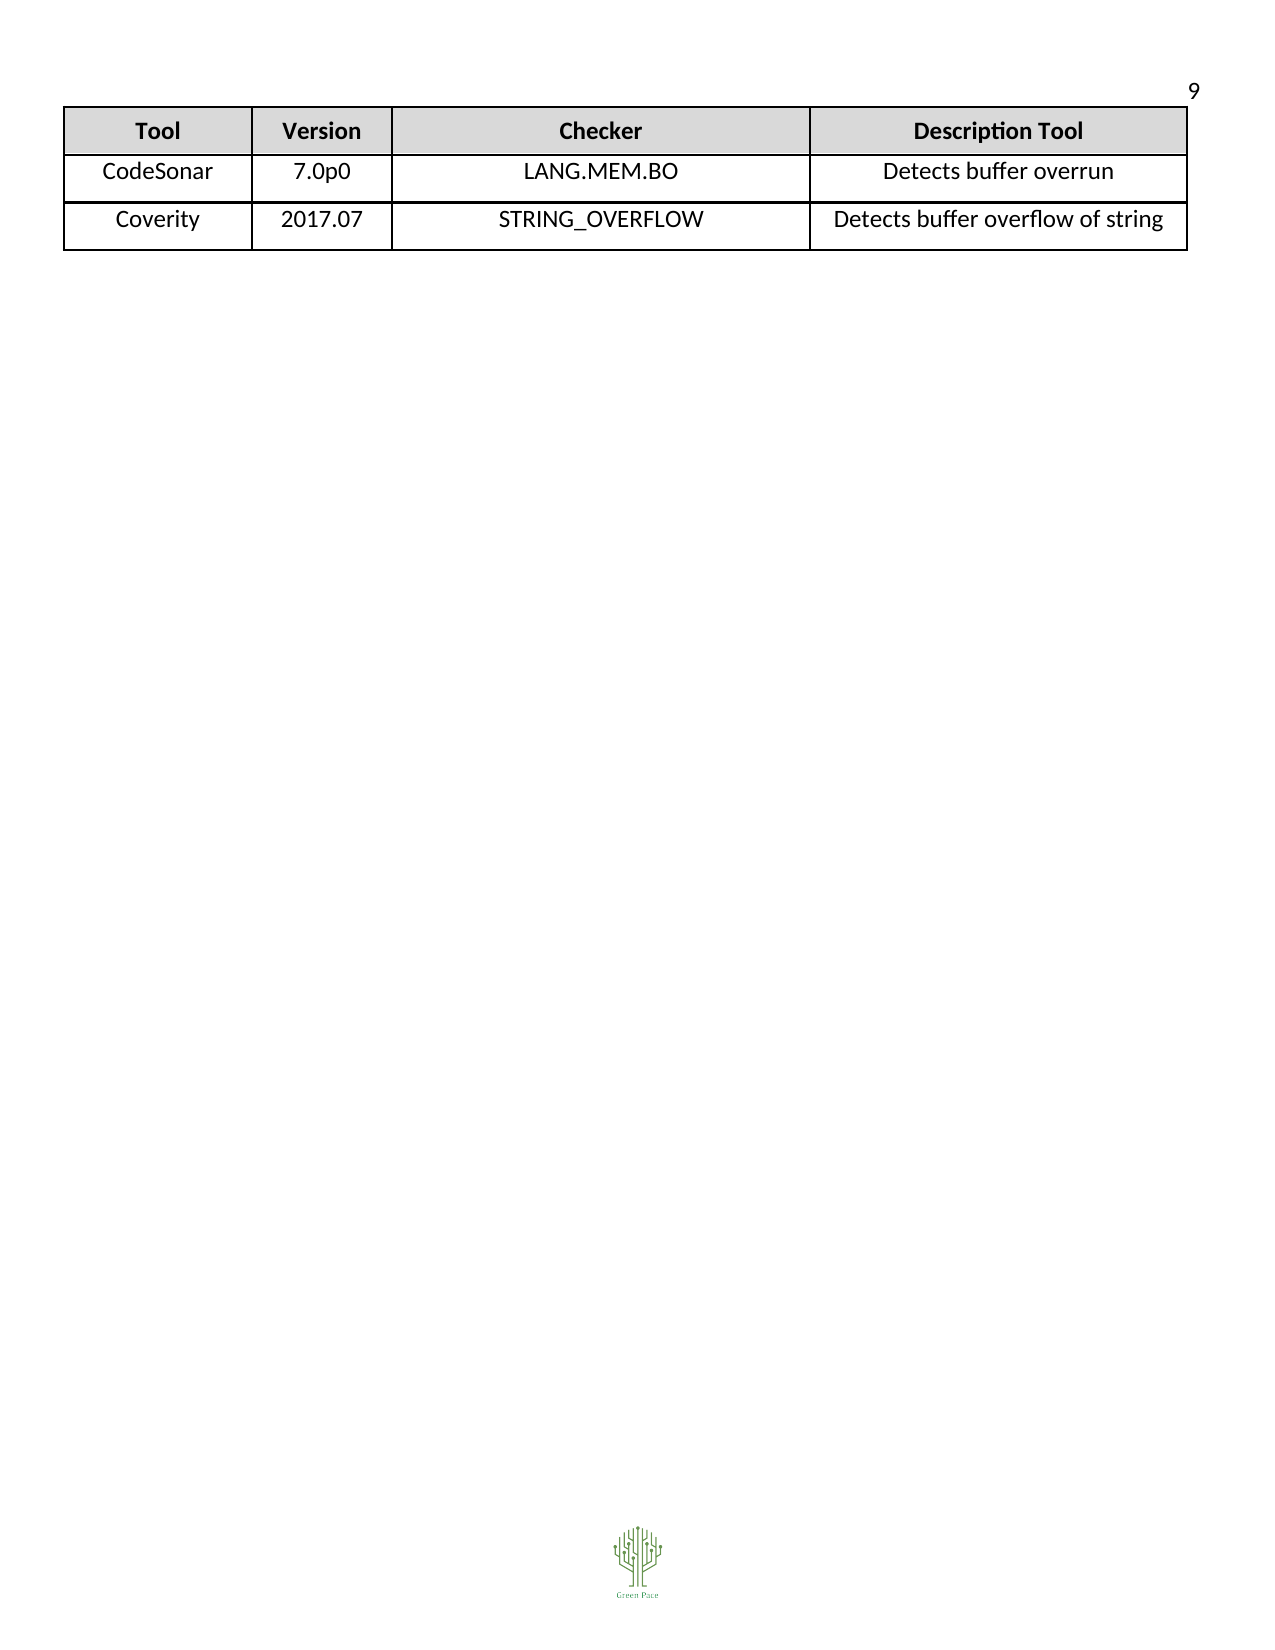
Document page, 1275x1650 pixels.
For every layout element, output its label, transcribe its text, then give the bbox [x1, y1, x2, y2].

table_cell 7.0p0 [253, 156, 391, 201]
table_header Description Tool [811, 108, 1186, 153]
table_cell LANG.MEM.BO [393, 156, 809, 201]
table_cell Detects buffer overflow of string [811, 204, 1186, 249]
table_header Tool [65, 108, 251, 153]
table_cell Detects buffer overrun [811, 156, 1186, 201]
table_cell 2017.07 [253, 204, 391, 249]
table_header Version [253, 108, 391, 153]
table_cell Coverity [65, 204, 251, 249]
table_cell STRING_OVERFLOW [393, 204, 809, 249]
table_cell CodeSonar [65, 156, 251, 201]
table_header Checker [393, 108, 809, 153]
picture [605, 1521, 670, 1606]
